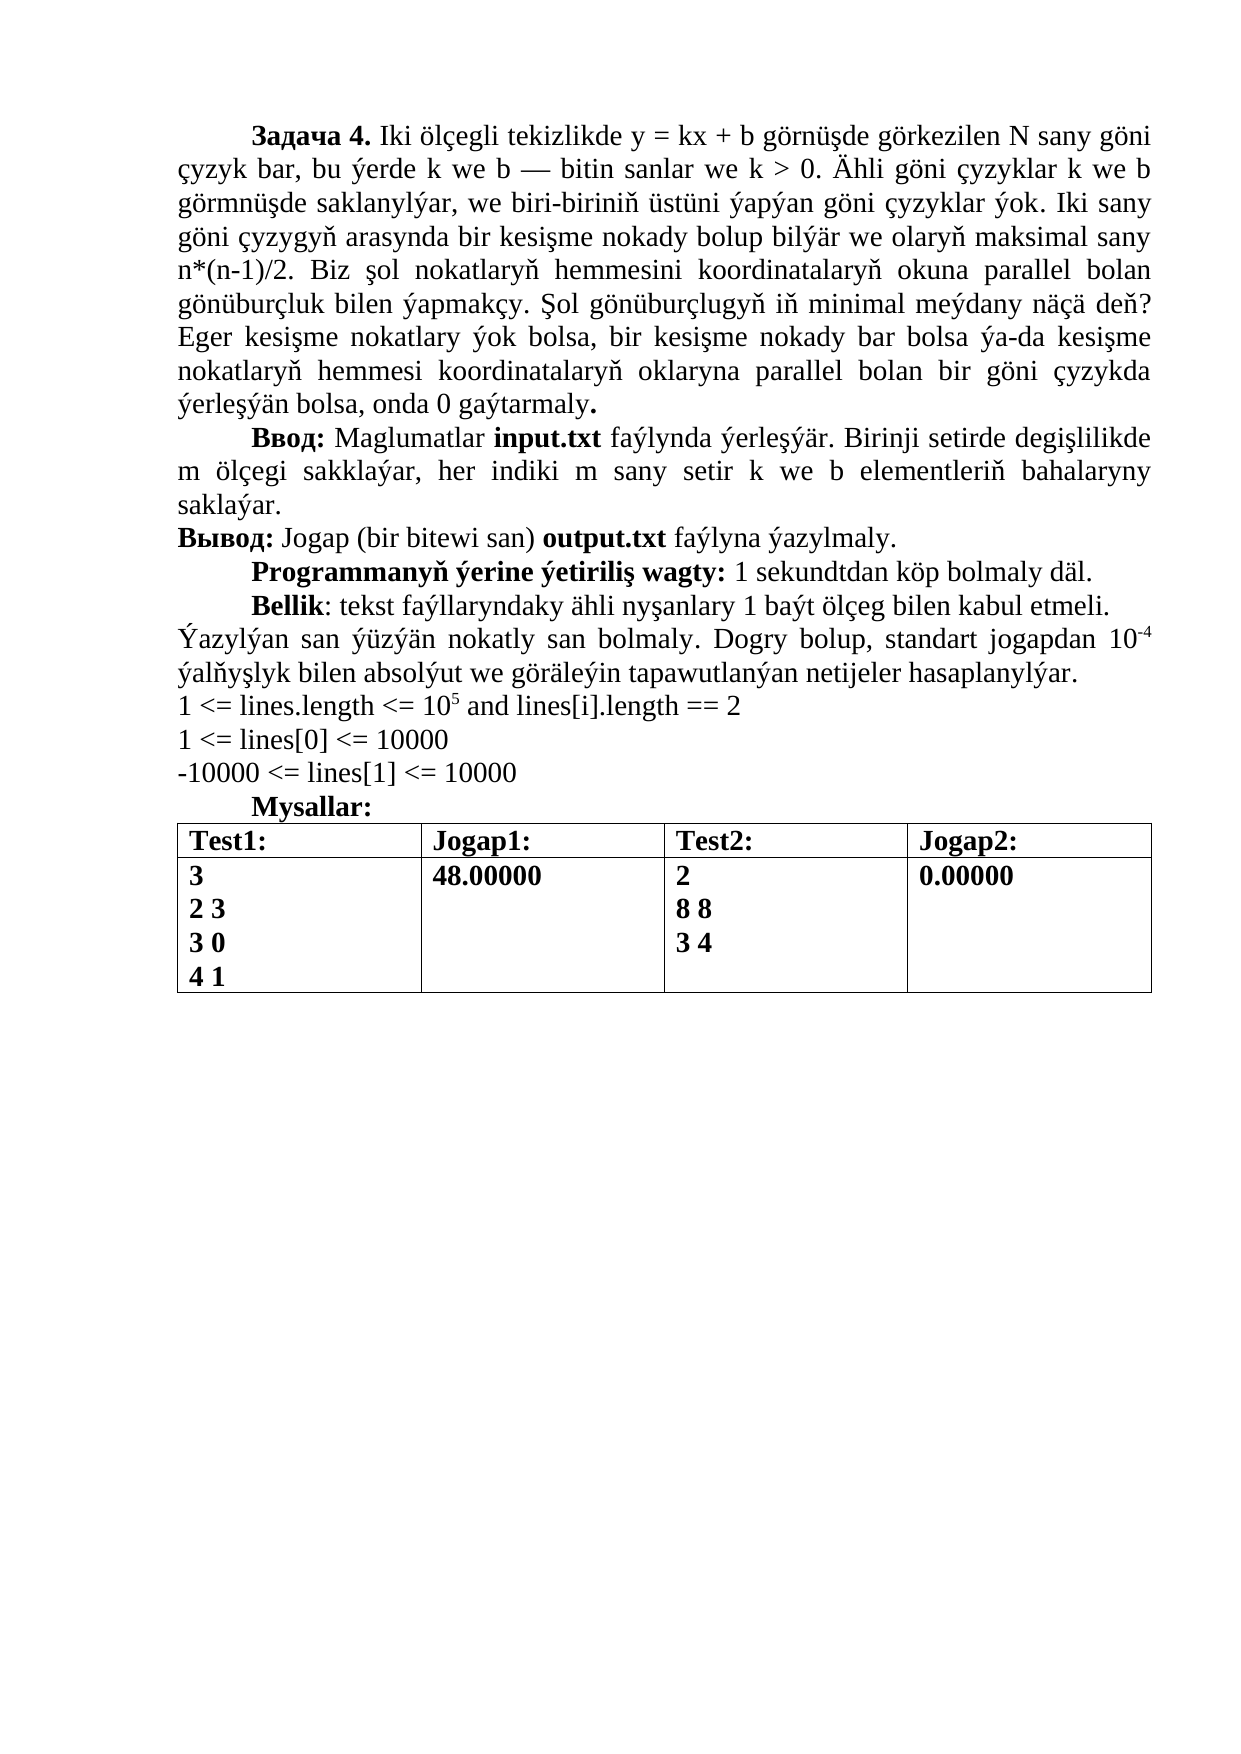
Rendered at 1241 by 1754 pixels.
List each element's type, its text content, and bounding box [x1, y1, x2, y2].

text -10000 <= lines[1] <= 10000 [177, 755, 1152, 789]
table_header Test1: [178, 824, 421, 857]
text Вывод: Jogap (bir bitewi san) output.txt faýlyna ýazylmaly. [177, 521, 1152, 554]
text Задача 4. Iki ölçegli tekizlikde y = kx + b görnüşde görkezilen N sany göni çyzyk bar, bu ýerde k we b — bitin sanlar we k > 0. Ähli göni çyzyklar k we b görmnüşde saklanylýar, we biri-biriniň üstüni ýapýan göni çyzyklar ýok. Iki sany göni çyzygyň arasynda bir kesişme nokady bolup bilýär we olaryň maksimal sany n*(n-1)/2. Biz şol nokatlaryň hemmesini koordinatalaryň okuna parallel bolan gönüburçluk bilen ýapmakçy. Şol gönüburçlugyň iň minimal meýdany näçä deň? Eger kesişme nokatlary ýok bolsa, bir kesişme nokady bar bolsa ýa-da kesişme nokatlaryň hemmesi koordinatalaryň oklaryna parallel bolan bir göni çyzykda ýerleşýän bolsa, onda 0 gaýtarmaly. [177, 118, 1152, 420]
table_header Jogap1: [422, 824, 664, 857]
table_cell 0.00000 [908, 858, 1151, 992]
table_cell 48.00000 [422, 858, 664, 992]
text Programmanyň ýerine ýetiriliş wagty: 1 sekundtdan köp bolmaly däl. [177, 554, 1152, 588]
table_header Jogap2: [908, 824, 1151, 857]
text 1 <= lines[0] <= 10000 [177, 722, 1152, 755]
text Bellik: tekst faýllaryndaky ähli nyşanlary 1 baýt ölçeg bilen kabul etmeli. [177, 588, 1152, 621]
text Ýazylýan san ýüzýän nokatly san bolmaly. Dogry bolup, standart jogapdan 10-4 ýalňyşlyk bilen absolýut we göräleýin tapawutlanýan netijeler hasaplanylýar. [177, 621, 1152, 688]
text Mysallar: [177, 789, 1152, 822]
text Ввод: Maglumatlar input.txt faýlynda ýerleşýär. Birinji setirde degişlilikde m ölçegi sakklaýar, her indiki m sany setir k we b elementleriň bahalaryny saklaýar. [177, 420, 1152, 521]
table_header Test2: [665, 824, 907, 857]
text 1 <= lines.length <= 105 and lines[i].length == 2 [177, 688, 1152, 722]
table_cell 2 8 8 3 4 [665, 858, 907, 992]
table_cell 3 2 3 3 0 4 1 [178, 858, 421, 992]
